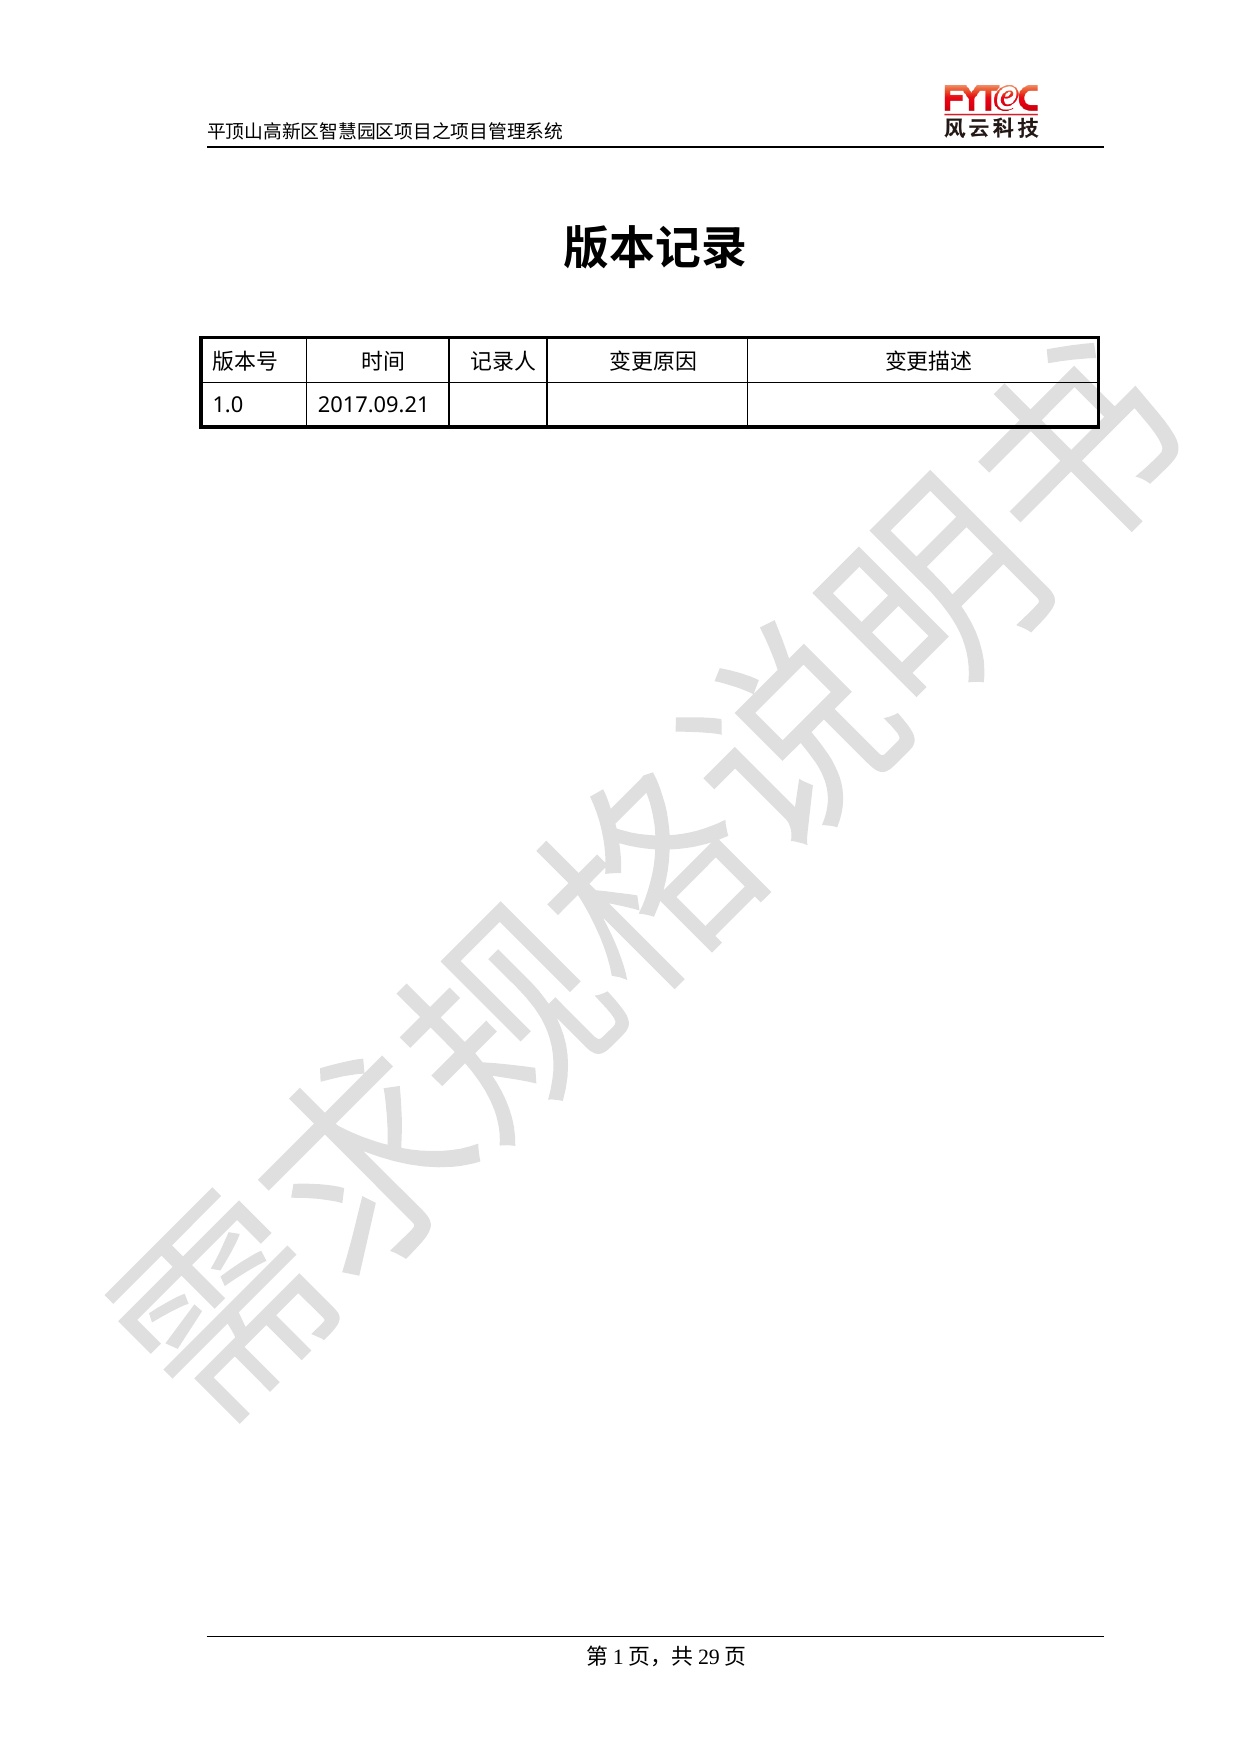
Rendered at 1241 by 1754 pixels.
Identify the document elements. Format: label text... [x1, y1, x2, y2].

table_header 版本号 [203, 339, 306, 381]
table_cell [748, 383, 1097, 425]
table_header 变更描述 [748, 339, 1097, 381]
table_cell [450, 383, 546, 425]
table_header 变更原因 [548, 339, 747, 381]
picture [941, 84, 1042, 139]
table_cell [548, 383, 747, 425]
table_cell 1.0 [203, 383, 306, 425]
table_header 记录人 [450, 339, 546, 381]
table_cell 2017.09.21 [307, 383, 448, 425]
title 版本记录 [207, 202, 1104, 287]
table_header 时间 [307, 339, 448, 381]
